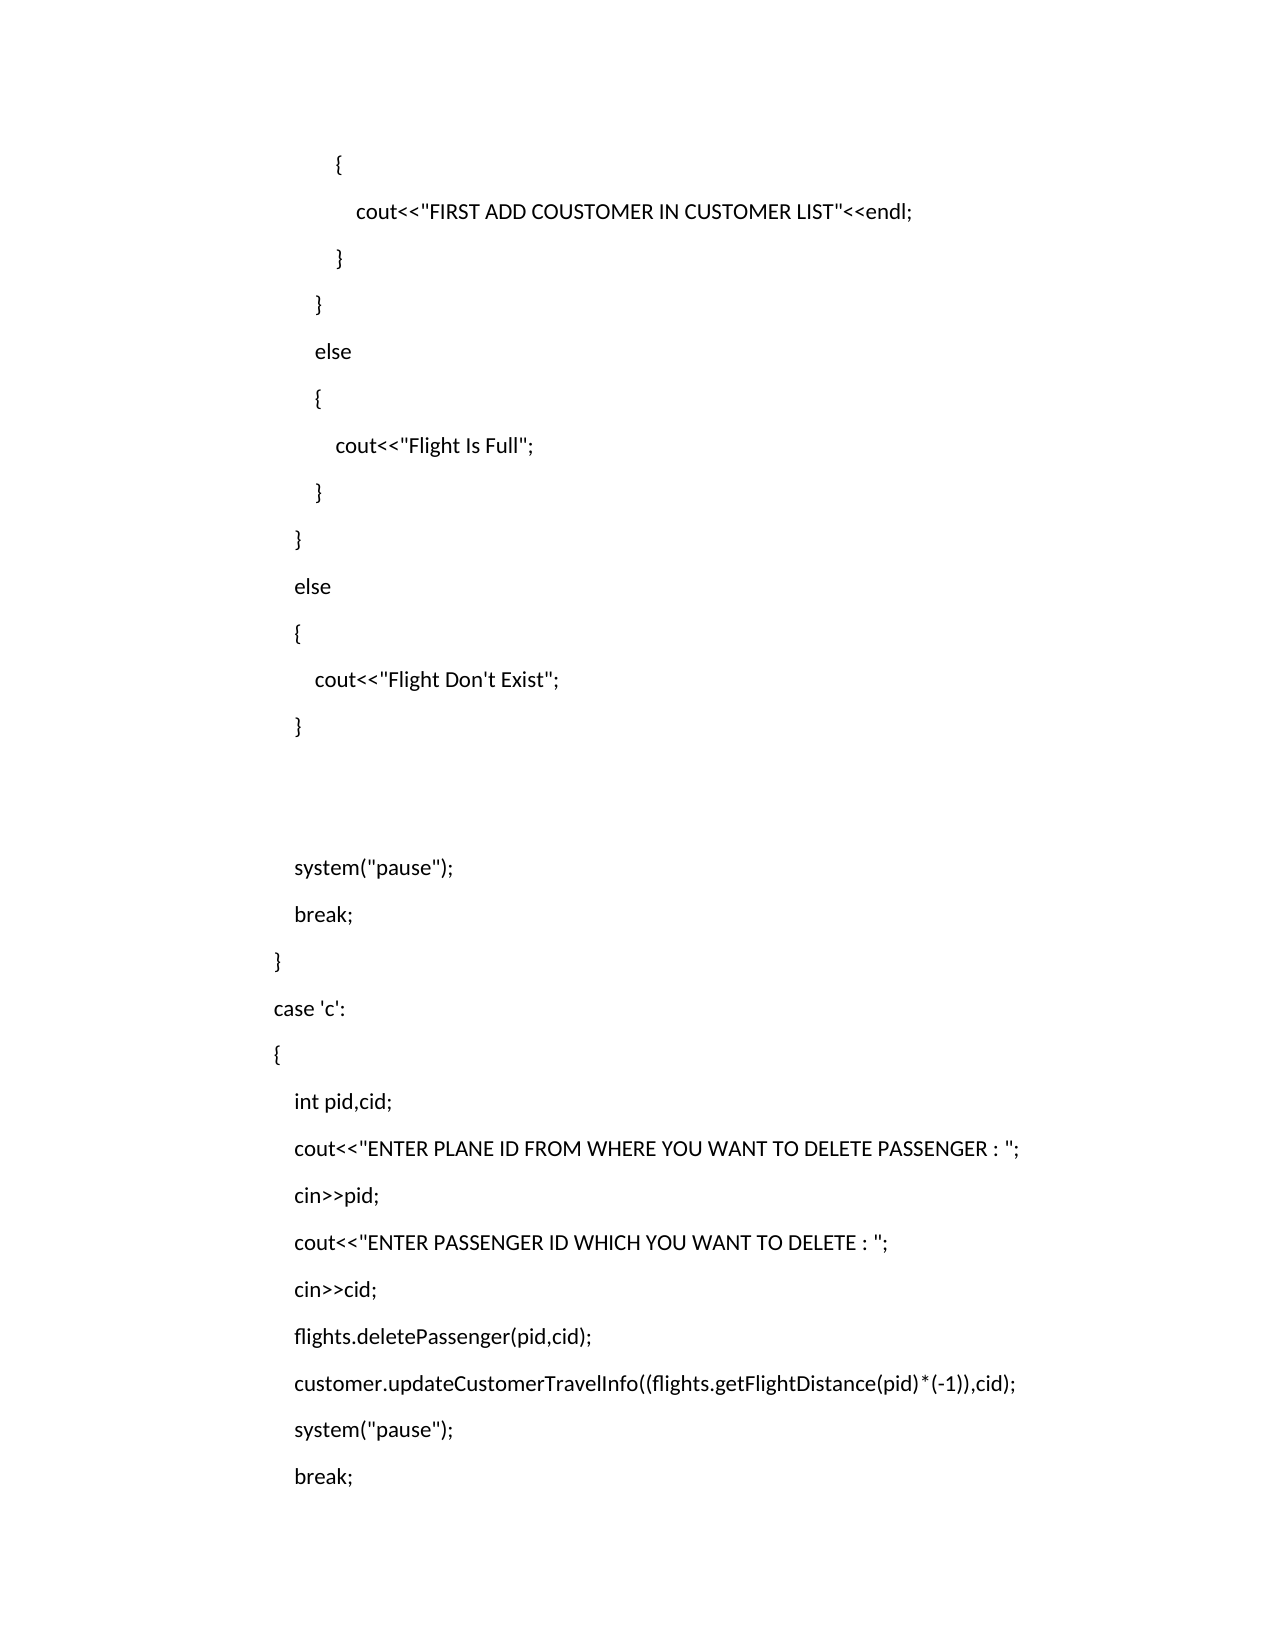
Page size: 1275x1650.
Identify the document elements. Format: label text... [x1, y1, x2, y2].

text cout<<"ENTER PLANE ID FROM WHERE YOU WANT TO DELETE PASSENGER : "; [150, 1134, 1125, 1162]
text { [150, 384, 1125, 412]
text } [150, 712, 1125, 741]
text else [150, 337, 1125, 366]
text system("pause"); [150, 1416, 1125, 1444]
text } [150, 244, 1125, 272]
text } [150, 478, 1125, 506]
text cout<<"ENTER PASSENGER ID WHICH YOU WANT TO DELETE : "; [150, 1228, 1125, 1256]
text { [150, 619, 1125, 647]
text cout<<"Flight Don't Exist"; [150, 666, 1125, 694]
text else [150, 572, 1125, 600]
text } [150, 947, 1125, 975]
text cin>>pid; [150, 1181, 1125, 1209]
text cout<<"FIRST ADD COUSTOMER IN CUSTOMER LIST"<<endl; [150, 197, 1125, 225]
text int pid,cid; [150, 1087, 1125, 1116]
text { [150, 150, 1125, 178]
text } [150, 291, 1125, 319]
text break; [150, 1462, 1125, 1491]
text case 'c': [150, 994, 1125, 1022]
text { [150, 1041, 1125, 1069]
text break; [150, 900, 1125, 928]
text customer.updateCustomerTravelInfo((flights.getFlightDistance(pid)*(-1)),cid); [150, 1369, 1125, 1397]
text cin>>cid; [150, 1275, 1125, 1303]
text system("pause"); [150, 853, 1125, 881]
text } [150, 525, 1125, 553]
text cout<<"Flight Is Full"; [150, 431, 1125, 459]
text flights.deletePassenger(pid,cid); [150, 1322, 1125, 1350]
